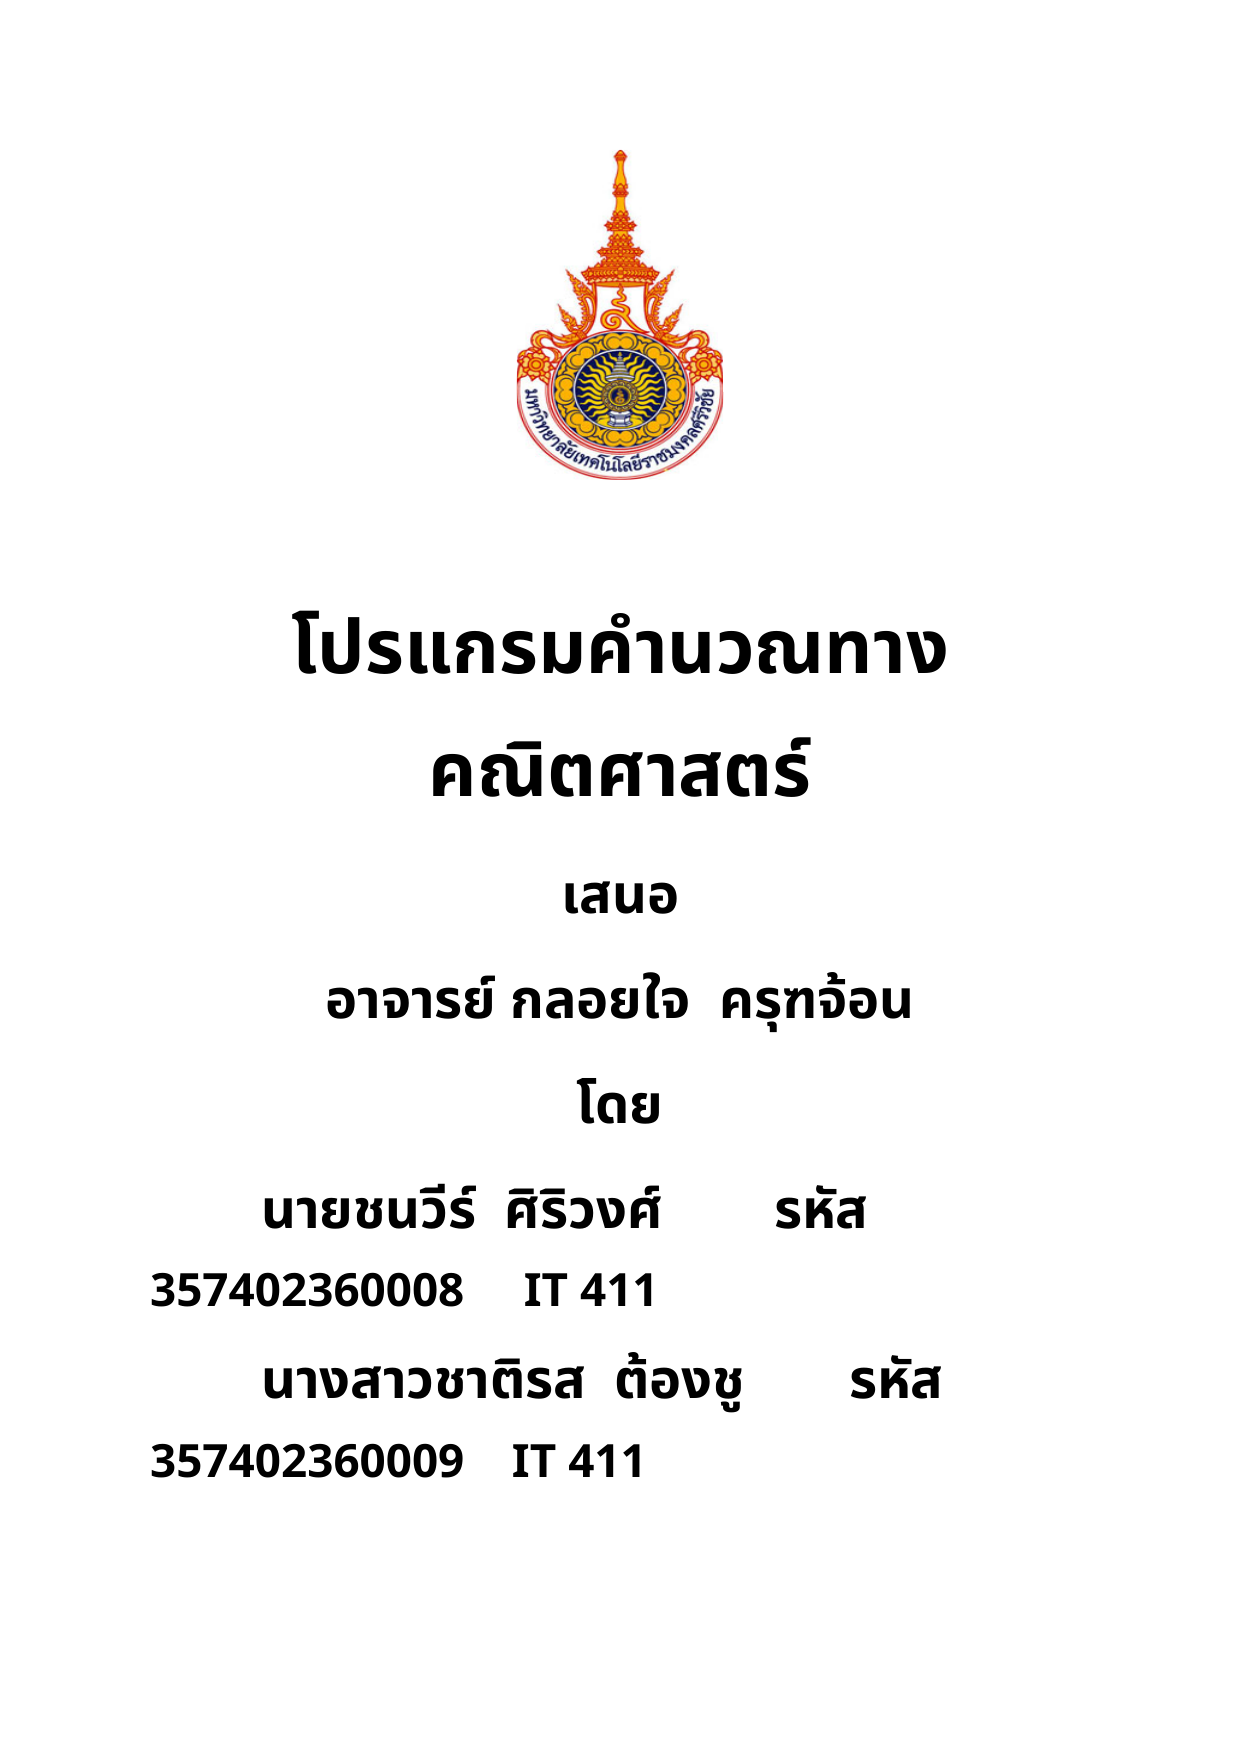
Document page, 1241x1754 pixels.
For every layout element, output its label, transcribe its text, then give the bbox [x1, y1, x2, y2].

text นายชนวีร์ ศิริวงศ์ รหัส 357402360008 IT 411 [150, 1171, 1090, 1320]
text โปรแกรมคำนวณทางคณิตศาสตร์ [150, 594, 1090, 830]
text นางสาวชาติรส ต้องชู รหัส 357402360009 IT 411 [150, 1341, 1090, 1490]
picture [516, 149, 724, 480]
text เสนอ [150, 856, 1090, 937]
text โดย [150, 1066, 1090, 1147]
text อาจารย์ กลอยใจ ครุฑจ้อน [150, 961, 1090, 1042]
